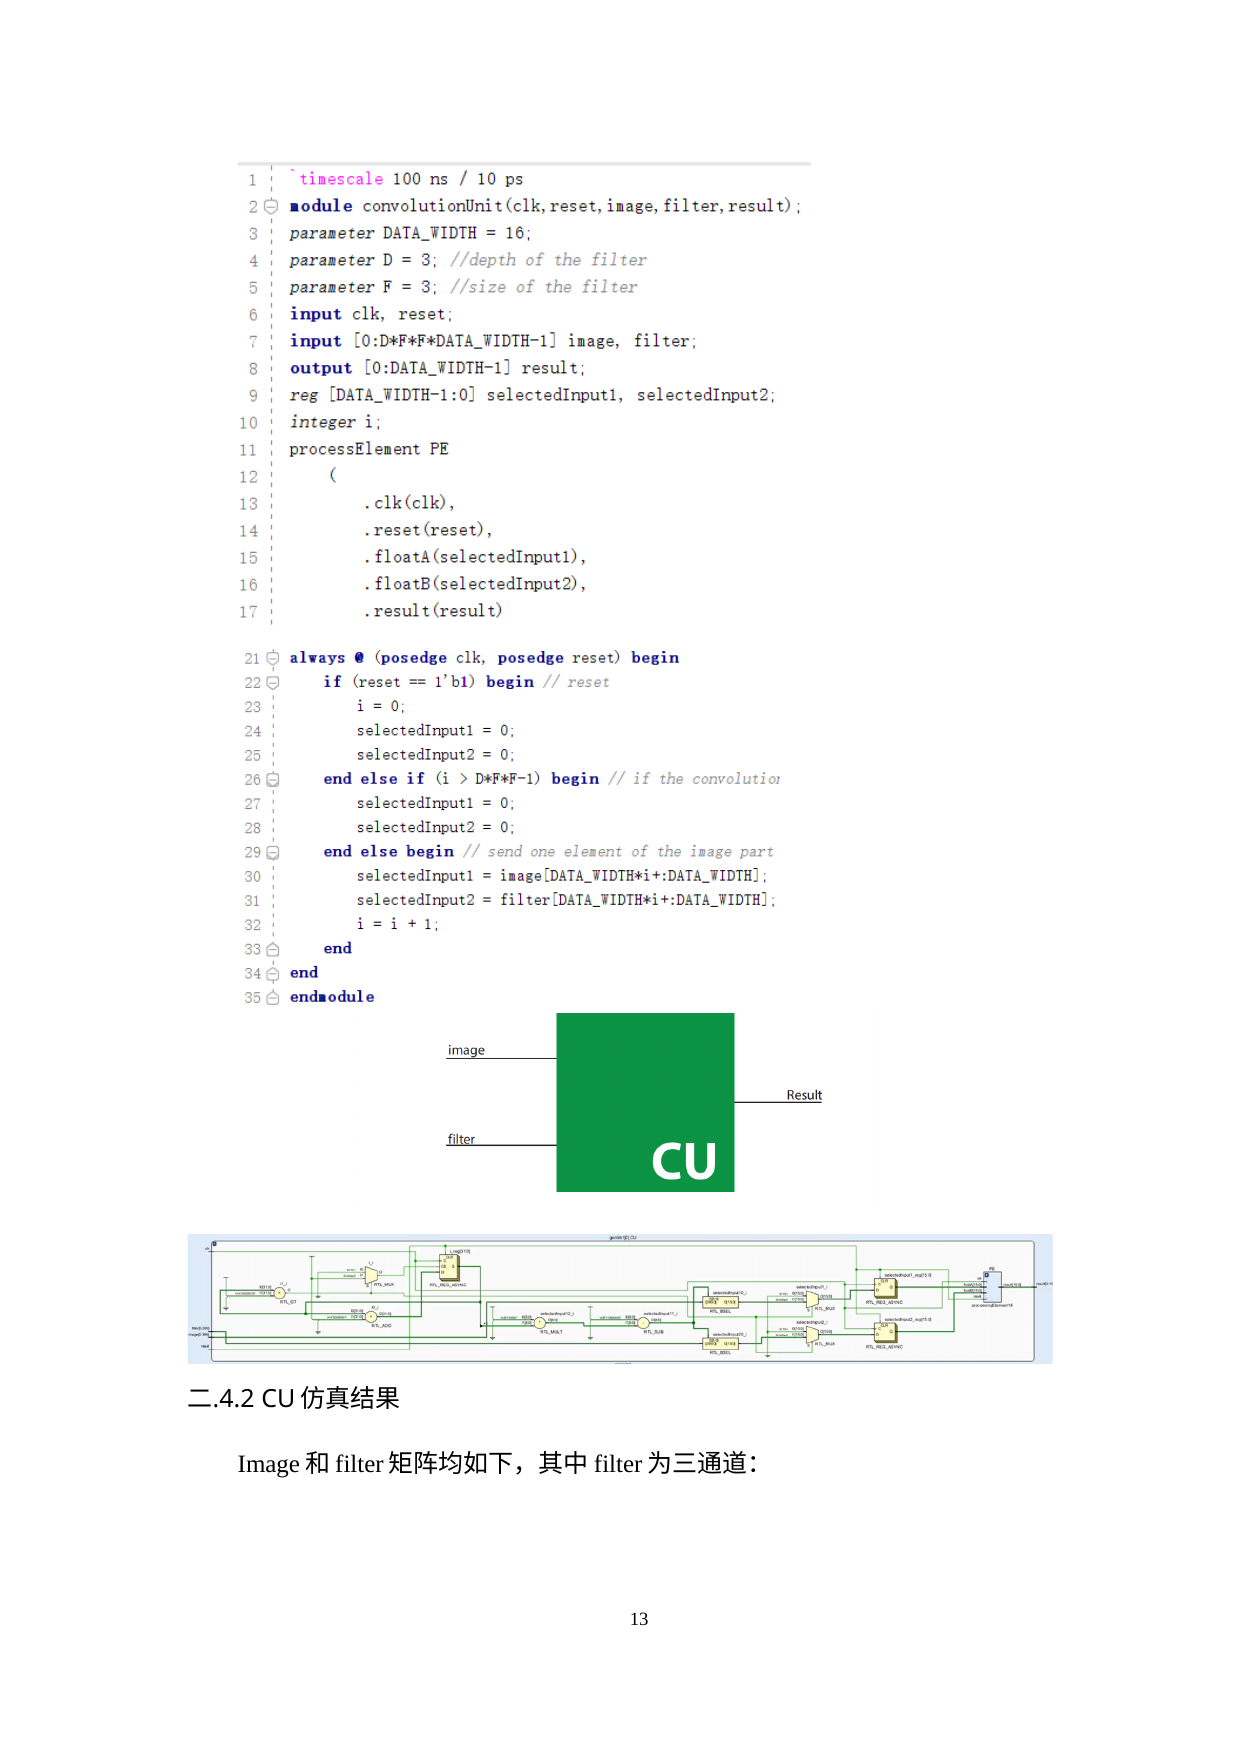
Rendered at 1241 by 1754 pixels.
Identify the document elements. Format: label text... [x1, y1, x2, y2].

picture [187, 1234, 1053, 1364]
subtitle CU仿真结果 [187, 1364, 1053, 1429]
text Image和filter矩阵均如下，其中filter为三通道： [187, 1429, 1053, 1494]
picture [237, 649, 876, 1211]
picture [237, 162, 812, 627]
